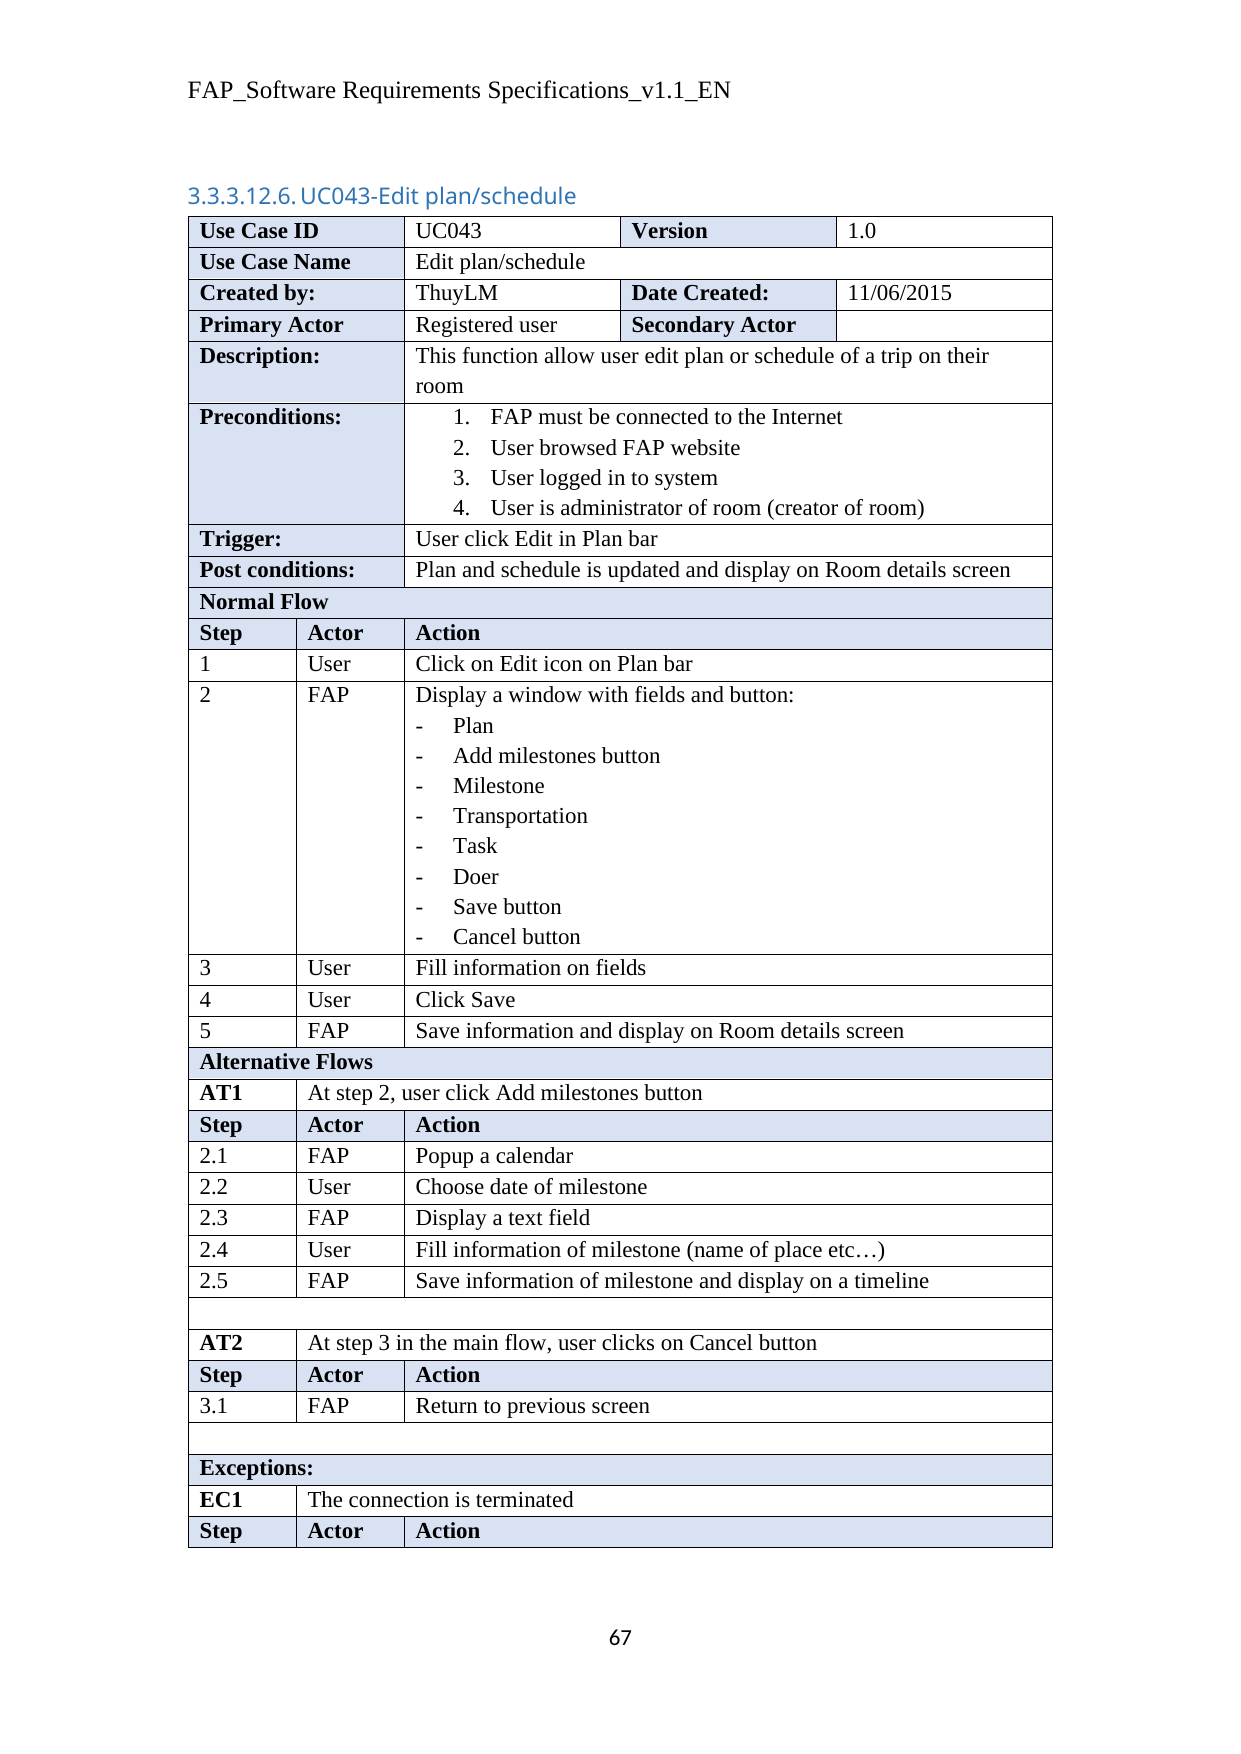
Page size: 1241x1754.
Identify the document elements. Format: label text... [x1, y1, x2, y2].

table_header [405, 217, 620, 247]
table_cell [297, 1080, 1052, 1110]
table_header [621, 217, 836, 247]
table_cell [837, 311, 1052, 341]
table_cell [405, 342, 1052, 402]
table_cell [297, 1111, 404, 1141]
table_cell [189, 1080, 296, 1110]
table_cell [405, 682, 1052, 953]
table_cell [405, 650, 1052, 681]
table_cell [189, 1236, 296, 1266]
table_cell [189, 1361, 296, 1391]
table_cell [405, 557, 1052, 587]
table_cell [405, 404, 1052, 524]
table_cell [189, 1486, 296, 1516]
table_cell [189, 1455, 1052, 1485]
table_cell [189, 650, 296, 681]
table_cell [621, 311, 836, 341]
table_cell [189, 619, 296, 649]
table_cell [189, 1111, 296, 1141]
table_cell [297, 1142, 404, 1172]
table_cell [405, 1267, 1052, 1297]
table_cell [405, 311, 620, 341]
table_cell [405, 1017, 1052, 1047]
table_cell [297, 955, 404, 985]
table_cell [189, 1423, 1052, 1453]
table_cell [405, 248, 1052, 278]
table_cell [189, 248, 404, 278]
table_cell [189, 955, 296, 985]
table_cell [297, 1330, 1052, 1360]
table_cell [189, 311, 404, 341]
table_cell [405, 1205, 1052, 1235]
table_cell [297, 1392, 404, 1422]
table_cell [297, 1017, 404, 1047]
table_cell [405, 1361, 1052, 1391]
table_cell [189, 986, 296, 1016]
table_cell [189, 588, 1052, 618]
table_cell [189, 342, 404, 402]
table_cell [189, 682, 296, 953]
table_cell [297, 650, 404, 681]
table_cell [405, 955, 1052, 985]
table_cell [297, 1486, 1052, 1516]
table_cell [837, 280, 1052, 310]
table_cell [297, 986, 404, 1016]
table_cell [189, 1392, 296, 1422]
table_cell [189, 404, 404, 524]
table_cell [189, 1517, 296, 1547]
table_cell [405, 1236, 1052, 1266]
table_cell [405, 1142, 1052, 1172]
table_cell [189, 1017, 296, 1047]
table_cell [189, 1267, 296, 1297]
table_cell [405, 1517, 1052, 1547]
subtitle UC043-Edit plan/schedule [187, 180, 1053, 211]
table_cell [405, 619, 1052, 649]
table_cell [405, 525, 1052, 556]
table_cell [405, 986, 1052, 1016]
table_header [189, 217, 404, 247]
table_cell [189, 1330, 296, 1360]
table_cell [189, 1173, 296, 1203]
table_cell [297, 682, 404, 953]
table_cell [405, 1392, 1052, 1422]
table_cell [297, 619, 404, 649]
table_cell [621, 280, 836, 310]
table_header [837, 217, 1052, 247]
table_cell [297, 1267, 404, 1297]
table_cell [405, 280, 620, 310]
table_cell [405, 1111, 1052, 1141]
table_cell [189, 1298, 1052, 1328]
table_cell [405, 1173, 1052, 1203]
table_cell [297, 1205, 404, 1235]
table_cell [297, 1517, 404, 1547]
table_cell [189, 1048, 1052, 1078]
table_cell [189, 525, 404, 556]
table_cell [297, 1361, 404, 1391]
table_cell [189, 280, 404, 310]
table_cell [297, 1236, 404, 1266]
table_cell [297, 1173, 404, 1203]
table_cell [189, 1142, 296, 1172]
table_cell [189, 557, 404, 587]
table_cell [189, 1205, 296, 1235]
